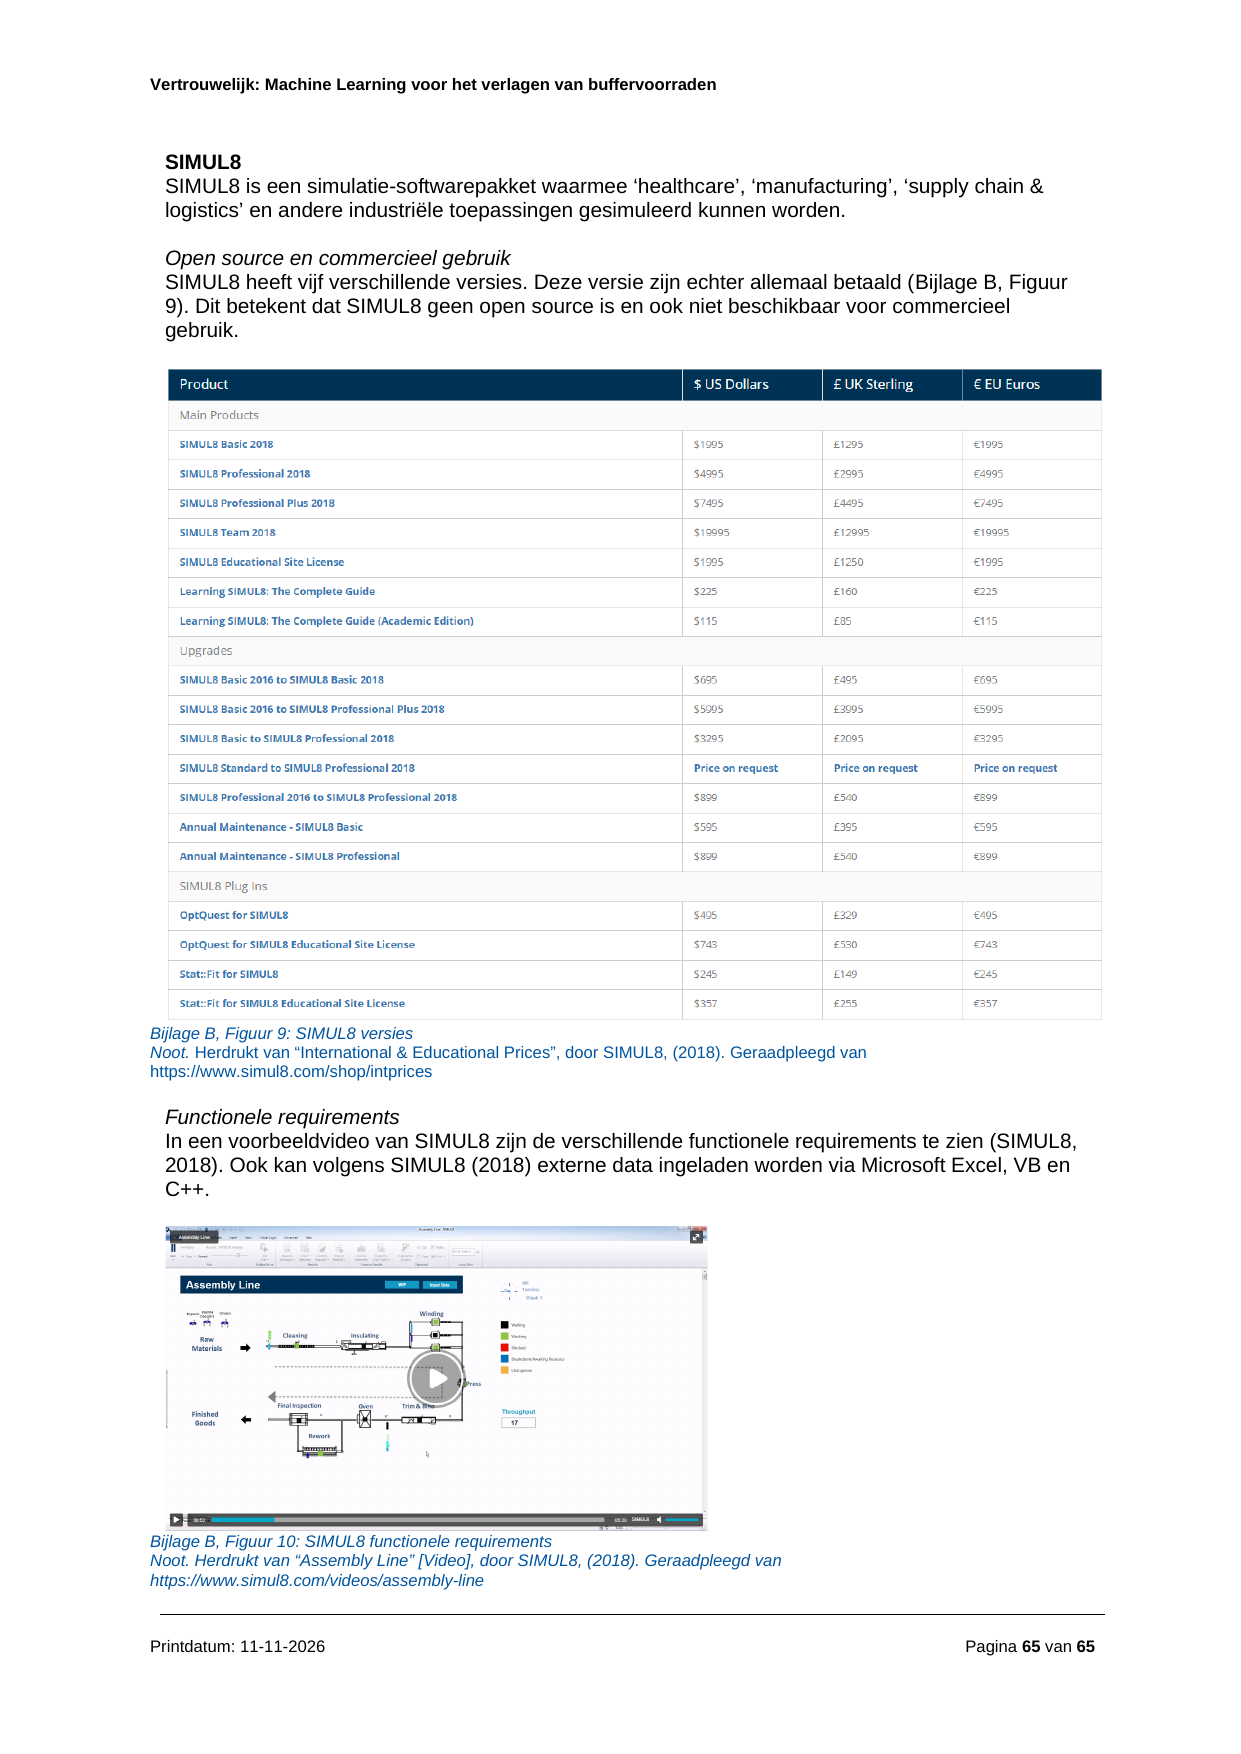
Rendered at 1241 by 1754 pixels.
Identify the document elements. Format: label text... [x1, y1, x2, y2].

text Functionele requirements [165, 1105, 1090, 1129]
text SIMUL8 is een simulatie-softwarepakket waarmee ‘healthcare’, ‘manufacturing’, ‘supply chain & logistics’ en andere industriële toepassingen gesimuleerd kunnen worden. [165, 174, 1090, 222]
text SIMUL8 heeft vijf verschillende versies. Deze versie zijn echter allemaal betaald (Bijlage B, Figuur 9). Dit betekent dat SIMUL8 geen open source is en ook niet beschikbaar voor commercieel gebruik. [165, 270, 1090, 342]
text In een voorbeeldvideo van SIMUL8 zijn de verschillende functionele requirements te zien (SIMUL8, 2018). Ook kan volgens SIMUL8 (2018) externe data ingeladen worden via Microsoft Excel, VB en C++. [165, 1129, 1090, 1201]
text Open source en commercieel gebruik [165, 246, 1090, 270]
text Bijlage B, Figuur 10: SIMUL8 functionele requirements [150, 1532, 1090, 1551]
text SIMUL8 [165, 150, 1090, 174]
picture [164, 1225, 709, 1532]
text Noot. Herdrukt van “Assembly Line” [Video], door SIMUL8, (2018). Geraadpleegd van https://www.simul8.com/videos/assembly-line [150, 1551, 1090, 1589]
picture [164, 365, 1106, 1024]
text Bijlage B, Figuur 9: SIMUL8 versies [150, 1024, 1090, 1043]
text Noot. Herdrukt van “International & Educational Prices”, door SIMUL8, (2018). Geraadpleegd van https://www.simul8.com/shop/intprices [150, 1043, 1090, 1081]
